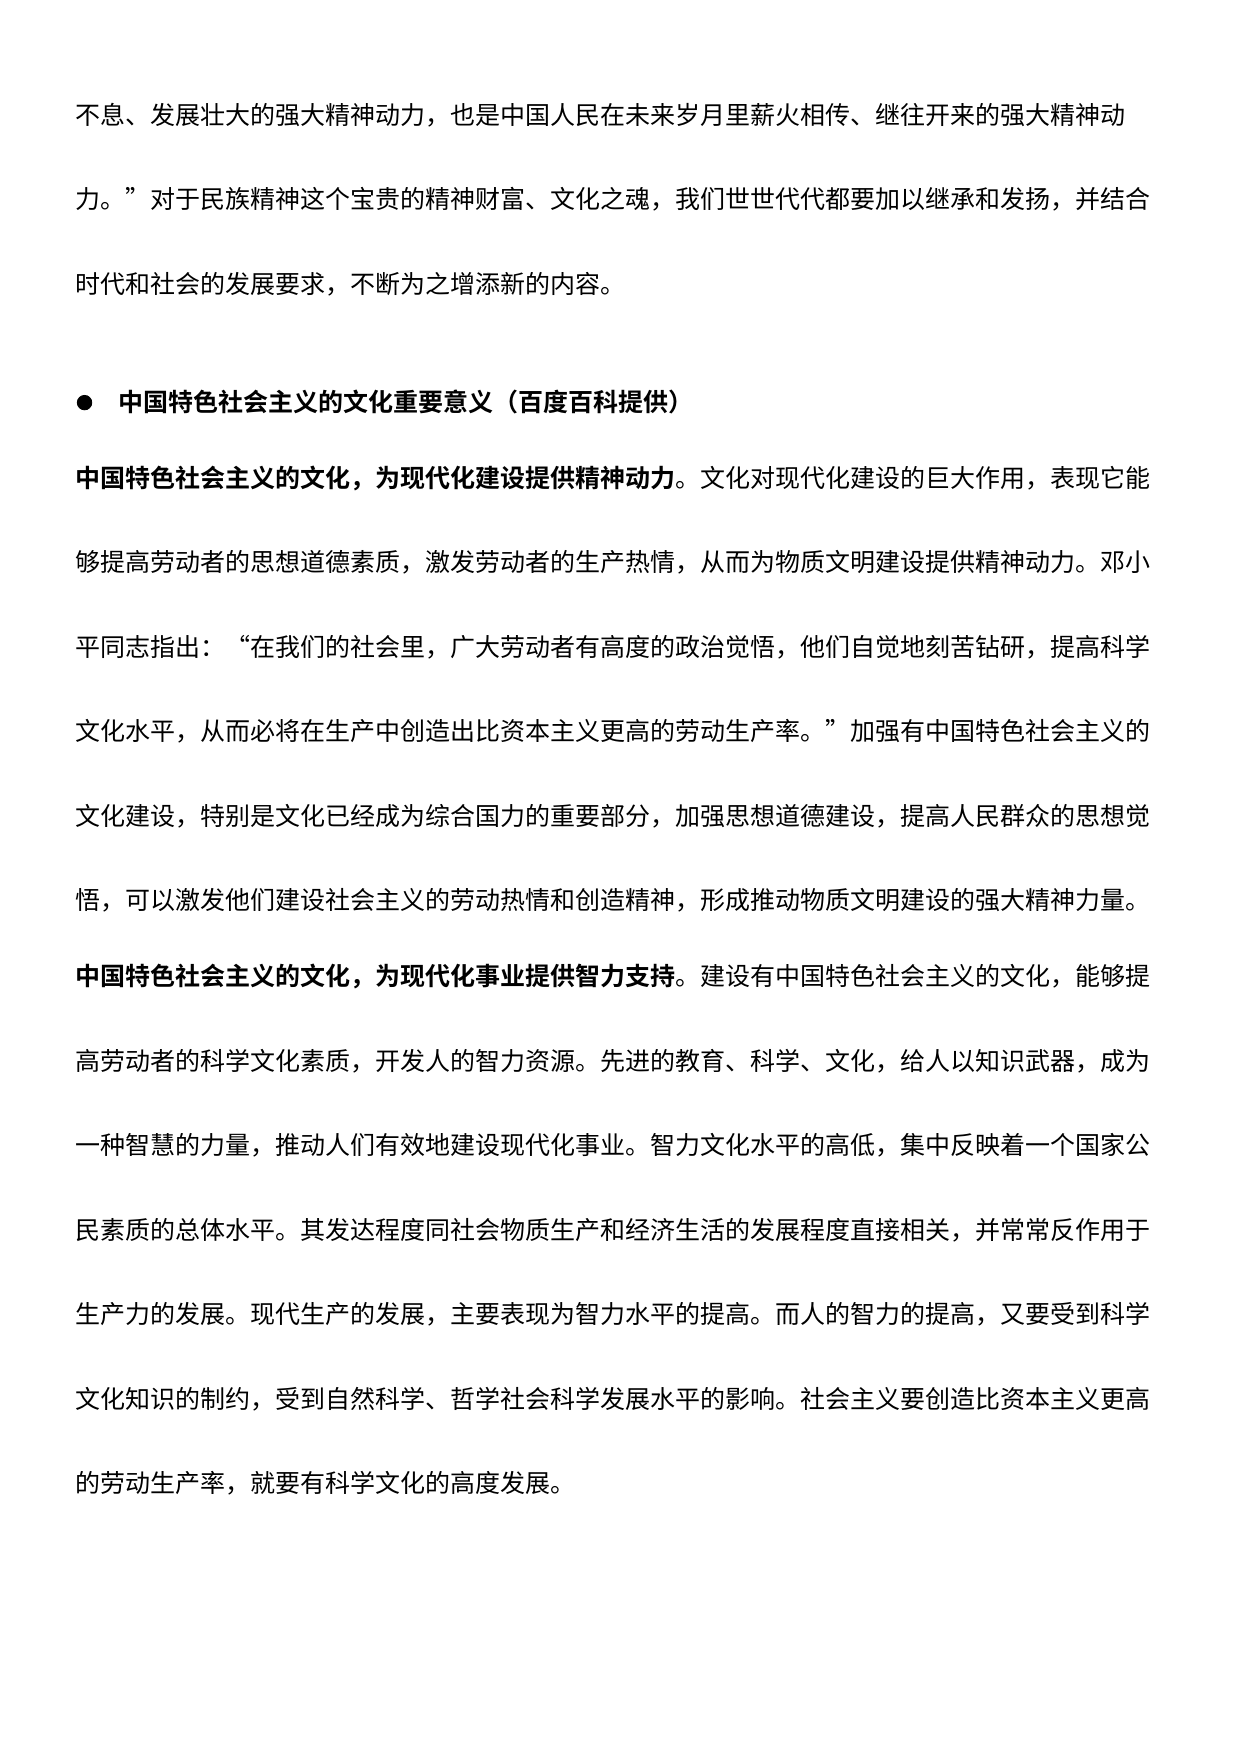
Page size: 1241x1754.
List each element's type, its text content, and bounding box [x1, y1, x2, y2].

text 中国特色社会主义的文化，为现代化建设提供精神动力。文化对现代化建设的巨大作用，表现它能够提高劳动者的思想道德素质，激发劳动者的生产热情，从而为物质文明建设提供精神动力。邓小平同志指出：“在我们的社会里，广大劳动者有高度的政治觉悟，他们自觉地刻苦钻研，提高科学文化水平，从而必将在生产中创造出比资本主义更高的劳动生产率。”加强有中国特色社会主义的文化建设，特别是文化已经成为综合国力的重要部分，加强思想道德建设，提高人民群众的思想觉悟，可以激发他们建设社会主义的劳动热情和创造精神，形成推动物质文明建设的强大精神力量。 [75, 444, 1165, 931]
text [75, 81, 1165, 315]
text 中国特色社会主义的文化，为现代化事业提供智力支持。建设有中国特色社会主义的文化，能够提高劳动者的科学文化素质，开发人的智力资源。先进的教育、科学、文化，给人以知识武器，成为一种智慧的力量，推动人们有效地建设现代化事业。智力文化水平的高低，集中反映着一个国家公民素质的总体水平。其发达程度同社会物质生产和经济生活的发展程度直接相关，并常常反作用于生产力的发展。现代生产的发展，主要表现为智力水平的提高。而人的智力的提高，又要受到科学文化知识的制约，受到自然科学、哲学社会科学发展水平的影响。社会主义要创造比资本主义更高的劳动生产率，就要有科学文化的高度发展。 [75, 942, 1165, 1514]
list 中国特色社会主义的文化重要意义（百度百科提供） [75, 368, 1165, 433]
